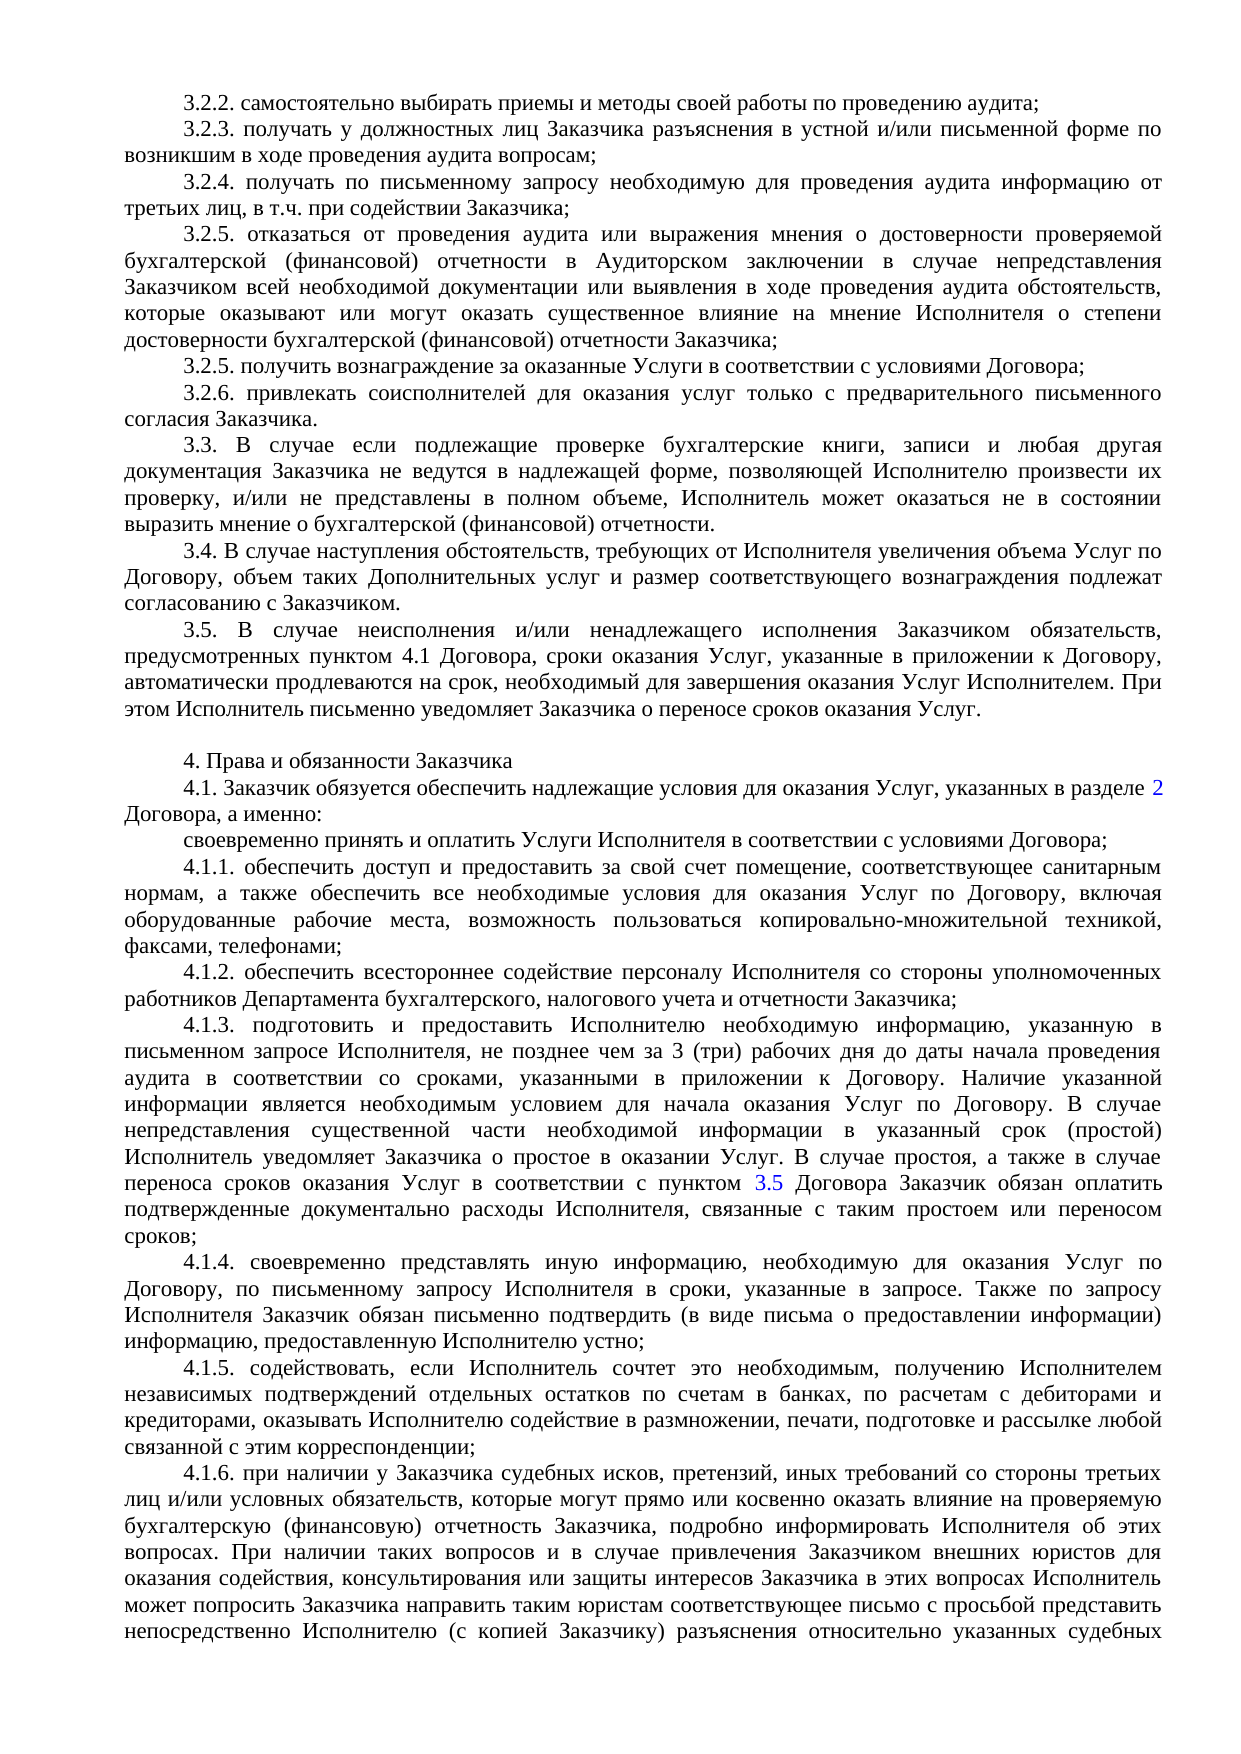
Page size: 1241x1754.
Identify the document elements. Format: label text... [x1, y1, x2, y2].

text 3.2.3. получать у должностных лиц Заказчика разъяснения в устной и/или письменной форме по возникшим в ходе проведения аудита вопросам; [124, 115, 1163, 168]
text 3.3. В случае если подлежащие проверке бухгалтерские книги, записи и любая другая документация Заказчика не ведутся в надлежащей форме, позволяющей Исполнителю произвести их проверку, и/или не представлены в полном объеме, Исполнитель может оказаться не в состоянии выразить мнение о бухгалтерской (финансовой) отчетности. [124, 431, 1163, 537]
text 4.1.1. обеспечить доступ и предоставить за свой счет помещение, соответствующее санитарным нормам, а также обеспечить все необходимые условия для оказания Услуг по Договору, включая оборудованные рабочие места, возможность пользоваться копировально-множительной техникой, факсами, телефонами; [124, 853, 1163, 958]
text 3.2.2. самостоятельно выбирать приемы и методы своей работы по проведению аудита; [124, 89, 1163, 115]
text 3.2.5. отказаться от проведения аудита или выражения мнения о достоверности проверяемой бухгалтерской (финансовой) отчетности в Аудиторском заключении в случае непредставления Заказчиком всей необходимой документации или выявления в ходе проведения аудита обстоятельств, которые оказывают или могут оказать существенное влияние на мнение Исполнителя о степени достоверности бухгалтерской (финансовой) отчетности Заказчика; [124, 220, 1163, 352]
text 4.1. Заказчик обязуется обеспечить надлежащие условия для оказания Услуг, указанных в разделе 2 Договора, а именно: [124, 774, 1163, 827]
text своевременно принять и оплатить Услуги Исполнителя в соответствии с условиями Договора; [124, 827, 1163, 853]
text 3.5. В случае неисполнения и/или ненадлежащего исполнения Заказчиком обязательств, предусмотренных пунктом 4.1 Договора, сроки оказания Услуг, указанные в приложении к Договору, автоматически продлеваются на срок, необходимый для завершения оказания Услуг Исполнителем. При этом Исполнитель письменно уведомляет Заказчика о переносе сроков оказания Услуг. [124, 616, 1163, 721]
text 4.1.2. обеспечить всестороннее содействие персоналу Исполнителя со стороны уполномоченных работников Департамента бухгалтерского, налогового учета и отчетности Заказчика; [124, 958, 1163, 1011]
text 4.1.4. своевременно представлять иную информацию, необходимую для оказания Услуг по Договору, по письменному запросу Исполнителя в сроки, указанные в запросе. Также по запросу Исполнителя Заказчик обязан письменно подтвердить (в виде письма о предоставлении информации) информацию, предоставленную Исполнителю устно; [124, 1248, 1163, 1354]
text 3.2.6. привлекать соисполнителей для оказания услуг только с предварительного письменного согласия Заказчика. [124, 378, 1163, 431]
text 4.1.3. подготовить и предоставить Исполнителю необходимую информацию, указанную в письменном запросе Исполнителя, не позднее чем за 3 (три) рабочих дня до даты начала проведения аудита в соответствии со сроками, указанными в приложении к Договору. Наличие указанной информации является необходимым условием для начала оказания Услуг по Договору. В случае непредставления существенной части необходимой информации в указанный срок (простой) Исполнитель уведомляет Заказчика о простое в оказании Услуг. В случае простоя, а также в случае переноса сроков оказания Услуг в соответствии с пунктом 3.5 Договора Заказчик обязан оплатить подтвержденные документально расходы Исполнителя, связанные с таким простоем или переносом сроков; [124, 1011, 1163, 1248]
text 3.4. В случае наступления обстоятельств, требующих от Исполнителя увеличения объема Услуг по Договору, объем таких Дополнительных услуг и размер соответствующего вознаграждения подлежат согласованию с Заказчиком. [124, 537, 1163, 616]
text 3.2.5. получить вознаграждение за оказанные Услуги в соответствии с условиями Договора; [124, 352, 1163, 378]
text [124, 1459, 1163, 1643]
text 4. Права и обязанности Заказчика [124, 747, 1163, 774]
text 4.1.5. содействовать, если Исполнитель сочтет это необходимым, получению Исполнителем независимых подтверждений отдельных остатков по счетам в банках, по расчетам с дебиторами и кредиторами, оказывать Исполнителю содействие в размножении, печати, подготовке и рассылке любой связанной с этим корреспонденции; [124, 1354, 1163, 1459]
text 3.2.4. получать по письменному запросу необходимую для проведения аудита информацию от третьих лиц, в т.ч. при содействии Заказчика; [124, 168, 1163, 220]
